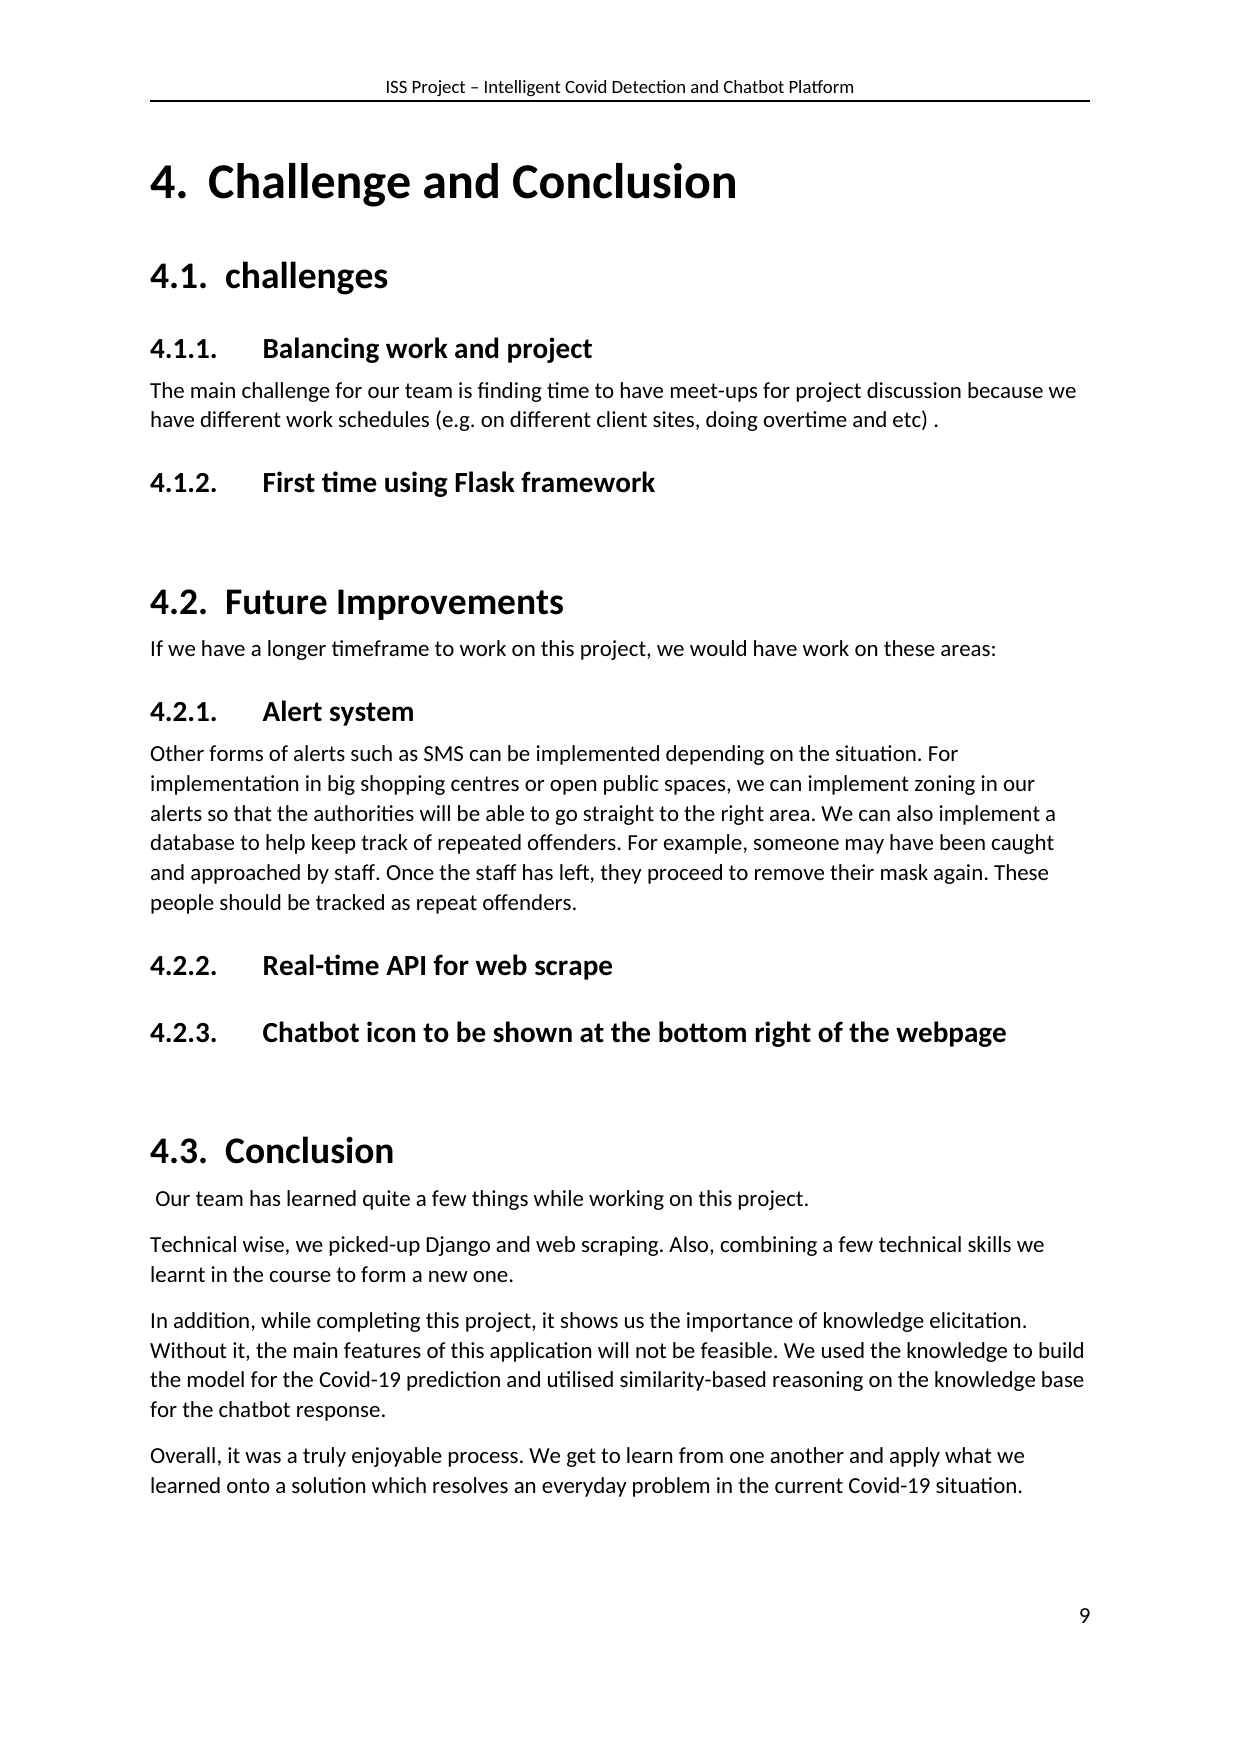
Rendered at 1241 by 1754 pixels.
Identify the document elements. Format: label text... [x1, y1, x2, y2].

text Other forms of alerts such as SMS can be implemented depending on the situation. For implementation in big shopping centres or open public spaces, we can implement zoning in our alerts so that the authorities will be able to go straight to the right area. We can also implement a database to help keep track of repeated offenders. For example, someone may have been caught and approached by staff. Once the staff has left, they proceed to remove their mask again. These people should be tracked as repeat offenders. [150, 739, 1090, 916]
subtitle Balancing work and project [150, 330, 1090, 366]
subtitle Real-time API for web scrape [150, 947, 1090, 982]
subtitle Future Improvements [150, 578, 1090, 623]
text If we have a longer timeframe to work on this project, we would have work on these areas: [150, 634, 1090, 663]
subtitle Alert system [150, 693, 1090, 729]
subtitle challenges [150, 252, 1090, 298]
subtitle Conclusion [150, 1127, 1090, 1173]
text The main challenge for our team is finding time to have meet-ups for project discussion because we have different work schedules (e.g. on different client sites, doing overtime and etc) . [150, 376, 1090, 434]
text Overall, it was a truly enjoyable process. We get to learn from one another and apply what we learned onto a solution which resolves an everyday problem in the current Covid-19 situation. [150, 1442, 1090, 1499]
subtitle Challenge and Conclusion [150, 150, 1090, 211]
text Our team has learned quite a few things while working on this project. [150, 1184, 1090, 1212]
subtitle Chatbot icon to be shown at the bottom right of the webpage [150, 1014, 1090, 1049]
subtitle First time using Flask framework [150, 464, 1090, 500]
text In addition, while completing this project, it shows us the importance of knowledge elicitation. Without it, the main features of this application will not be feasible. We used the knowledge to build the model for the Covid-19 prediction and utilised similarity-based reasoning on the knowledge base for the chatbot response. [150, 1306, 1090, 1423]
text Technical wise, we picked-up Django and web scraping. Also, combining a few technical skills we learnt in the course to form a new one. [150, 1230, 1090, 1288]
